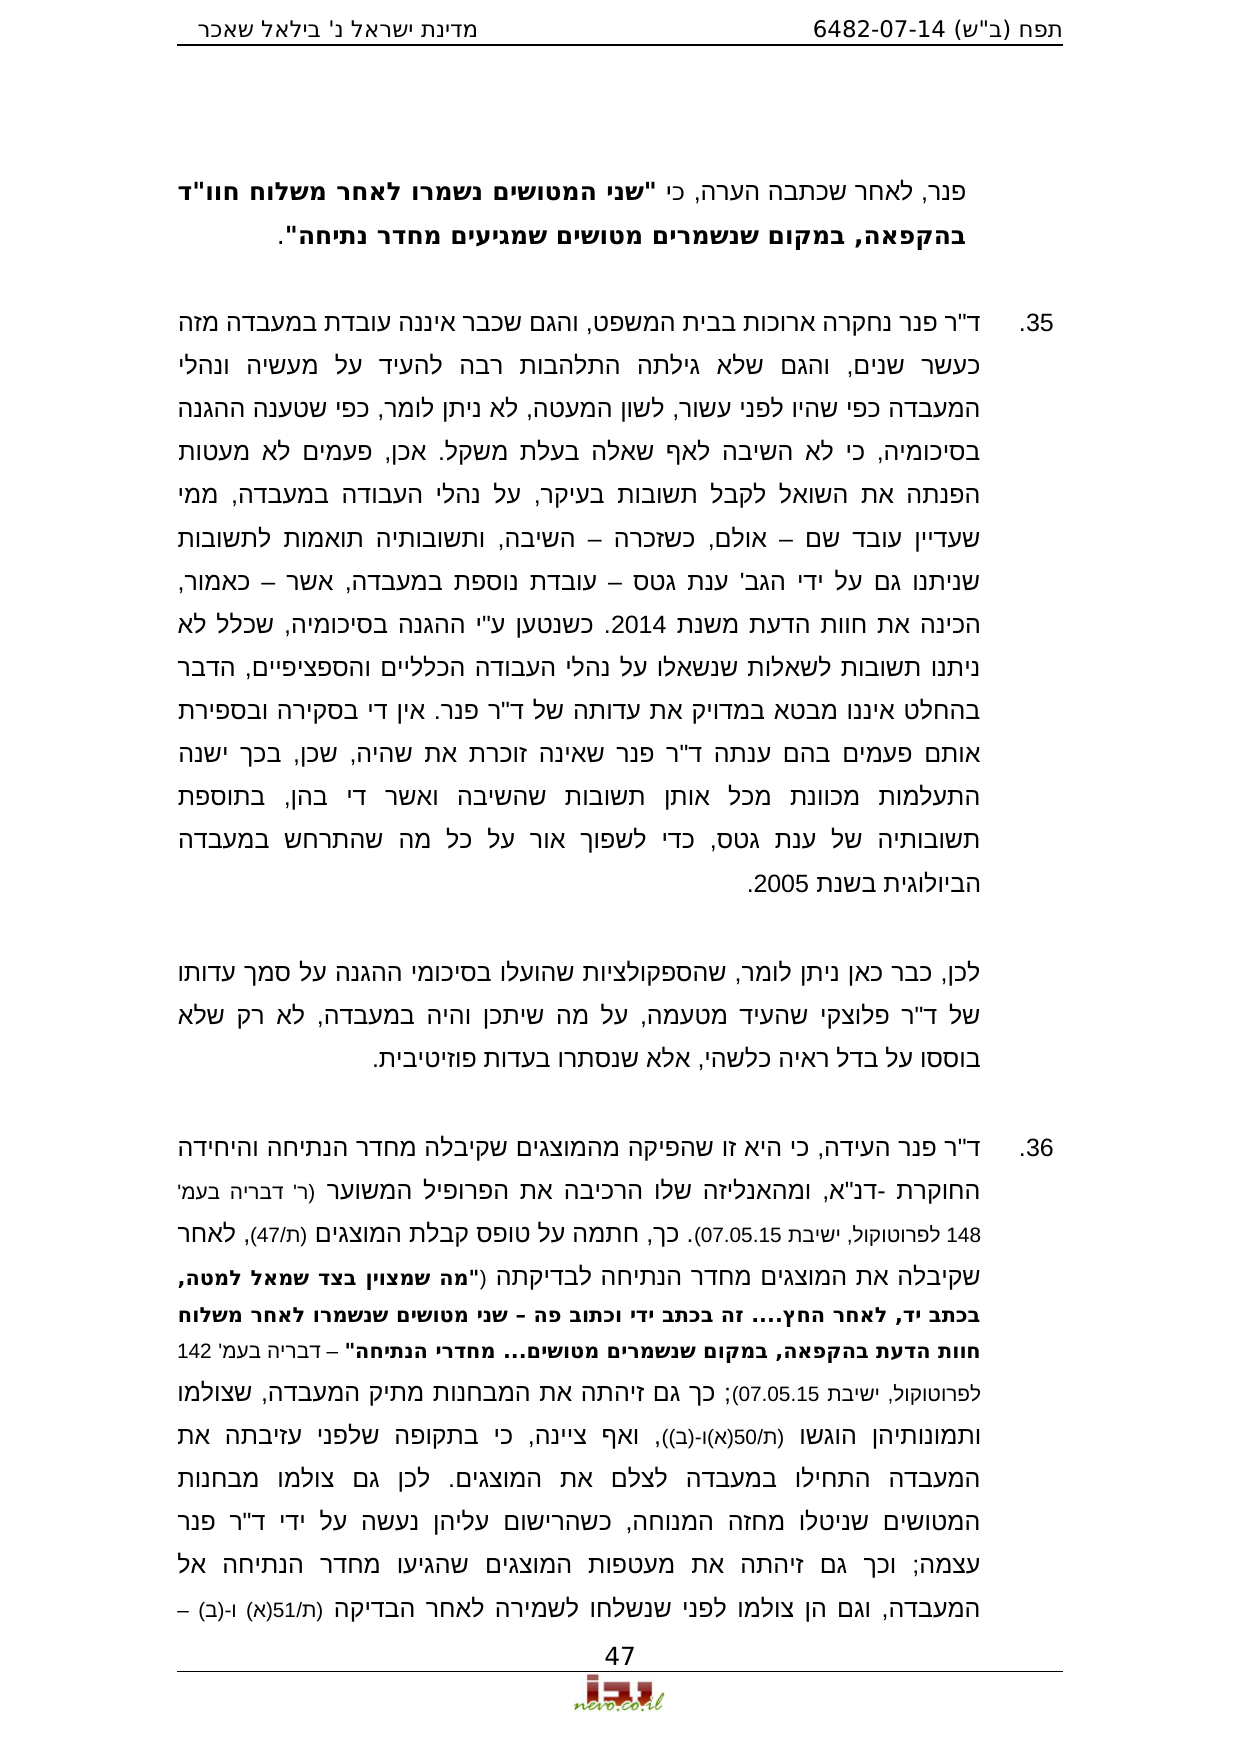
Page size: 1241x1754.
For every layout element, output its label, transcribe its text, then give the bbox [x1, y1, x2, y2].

list לכן, כבר כאן ניתן לומר, שהספקולציות שהועלו בסיכומי ההגנה על סמך עדותו של ד"ר פלוצקי שהעיד מטעמה, על מה שיתכן והיה במעבדה, לא רק שלא בוססו על בדל ראיה כלשהי, אלא שנסתרו בעדות פוזיטיבית. [177, 957, 981, 1072]
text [177, 177, 966, 250]
list ד"ר פנר נחקרה ארוכות בבית המשפט, והגם שכבר איננה עובדת במעבדה מזה כעשר שנים, והגם שלא גילתה התלהבות רבה להעיד על מעשיה ונהלי המעבדה כפי שהיו לפני עשור, לשון המעטה, לא ניתן לומר, כפי שטענה ההגנה בסיכומיה, כי לא השיבה לאף שאלה בעלת משקל. אכן, פעמים לא מעטות הפנתה את השואל לקבל תשובות בעיקר, על נהלי העבודה במעבדה, ממי שעדיין עובד שם – אולם, כשזכרה – השיבה, ותשובותיה תואמות לתשובות שניתנו גם על ידי הגב' ענת גטס – עובדת נוספת במעבדה, אשר – כאמור, הכינה את חוות הדעת משנת 2014. כשנטען ע"י ההגנה בסיכומיה, שכלל לא ניתנו תשובות לשאלות שנשאלו על נהלי העבודה הכלליים והספציפיים, הדבר בהחלט איננו מבטא במדויק את עדותה של ד"ר פנר. אין די בסקירה ובספירת אותם פעמים בהם ענתה ד"ר פנר שאינה זוכרת את שהיה, שכן, בכך ישנה התעלמות מכוונת מכל אותן תשובות שהשיבה ואשר די בהן, בתוספת תשובותיה של ענת גטס, כדי לשפוך אור על כל מה שהתרחש במעבדה הביולוגית בשנת 2005. [177, 308, 1019, 897]
picture [574, 1674, 666, 1712]
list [177, 1133, 1019, 1622]
